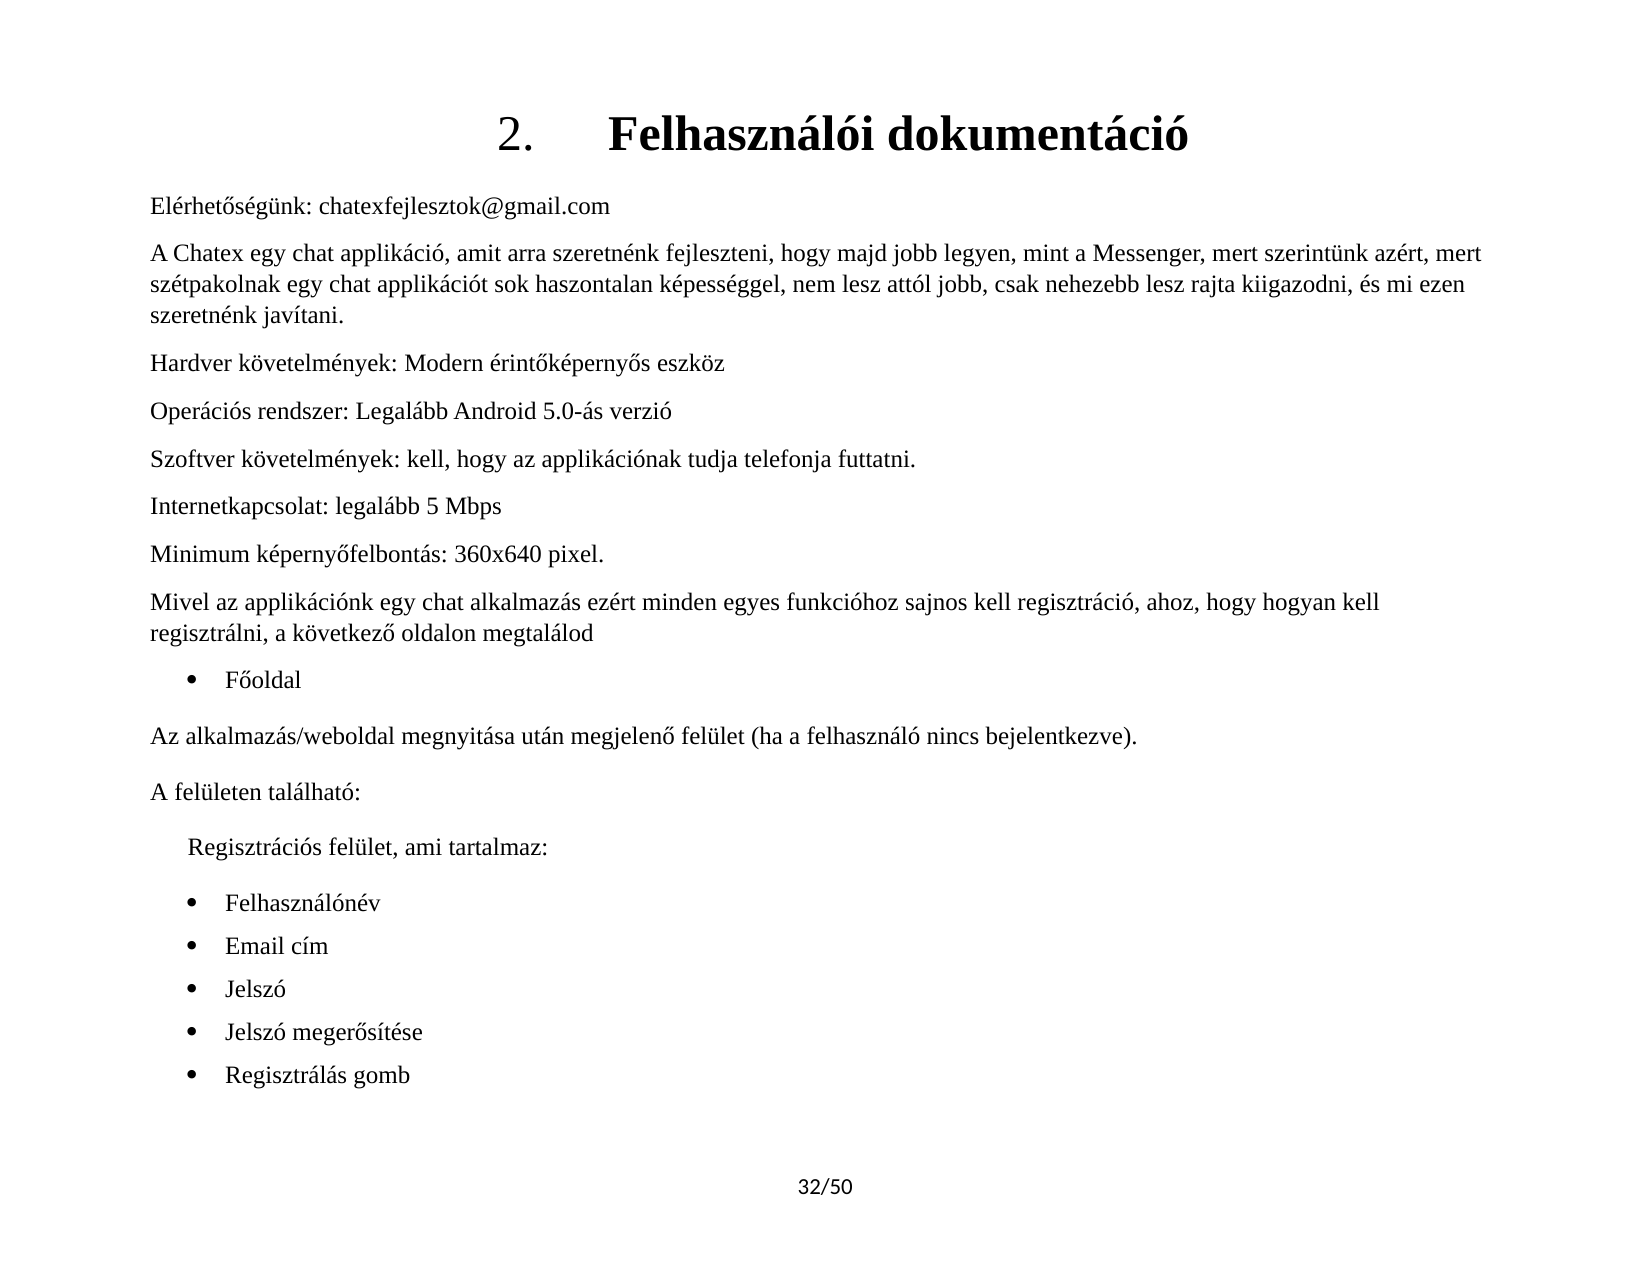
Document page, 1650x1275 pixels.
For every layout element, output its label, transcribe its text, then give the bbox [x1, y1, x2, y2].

text Regisztrációs felület, ami tartalmaz: [187, 832, 1500, 861]
text Elérhetőségünk: chatexfejlesztok@gmail.com [150, 191, 1500, 219]
text Az alkalmazás/weboldal megnyitása után megjelenő felület (ha a felhasználó nincs bejelentkezve). [150, 721, 1500, 750]
text Minimum képernyőfelbontás: 360x640 pixel. [150, 539, 1500, 568]
list Felhasználónév [187, 888, 1500, 917]
text Operációs rendszer: Legalább Android 5.0-ás verzió [150, 396, 1500, 425]
list Főoldal [187, 666, 1500, 694]
list Jelszó megerősítése [187, 1017, 1500, 1046]
text Mivel az applikációnk egy chat alkalmazás ezért minden egyes funkcióhoz sajnos kell regisztráció, ahoz, hogy hogyan kell regisztrálni, a következő oldalon megtalálod [150, 587, 1500, 647]
text Internetkapcsolat: legalább 5 Mbps [150, 491, 1500, 520]
text A felületen található: [150, 777, 1500, 806]
text Szoftver követelmények: kell, hogy az applikációnak tudja telefonja futtatni. [150, 444, 1500, 472]
list Email cím [187, 931, 1500, 960]
text Hardver követelmények: Modern érintőképernyős eszköz [150, 348, 1500, 377]
text A Chatex egy chat applikáció, amit arra szeretnénk fejleszteni, hogy majd jobb legyen, mint a Messenger, mert szerintünk azért, mert szétpakolnak egy chat applikációt sok haszontalan képességgel, nem lesz attól jobb, csak nehezebb lesz rajta kiigazodni, és mi ezen szeretnénk javítani. [150, 238, 1500, 329]
list Jelszó [187, 974, 1500, 1003]
list Regisztrálás gomb [187, 1061, 1500, 1089]
subtitle Felhasználói dokumentáció [187, 104, 1500, 162]
